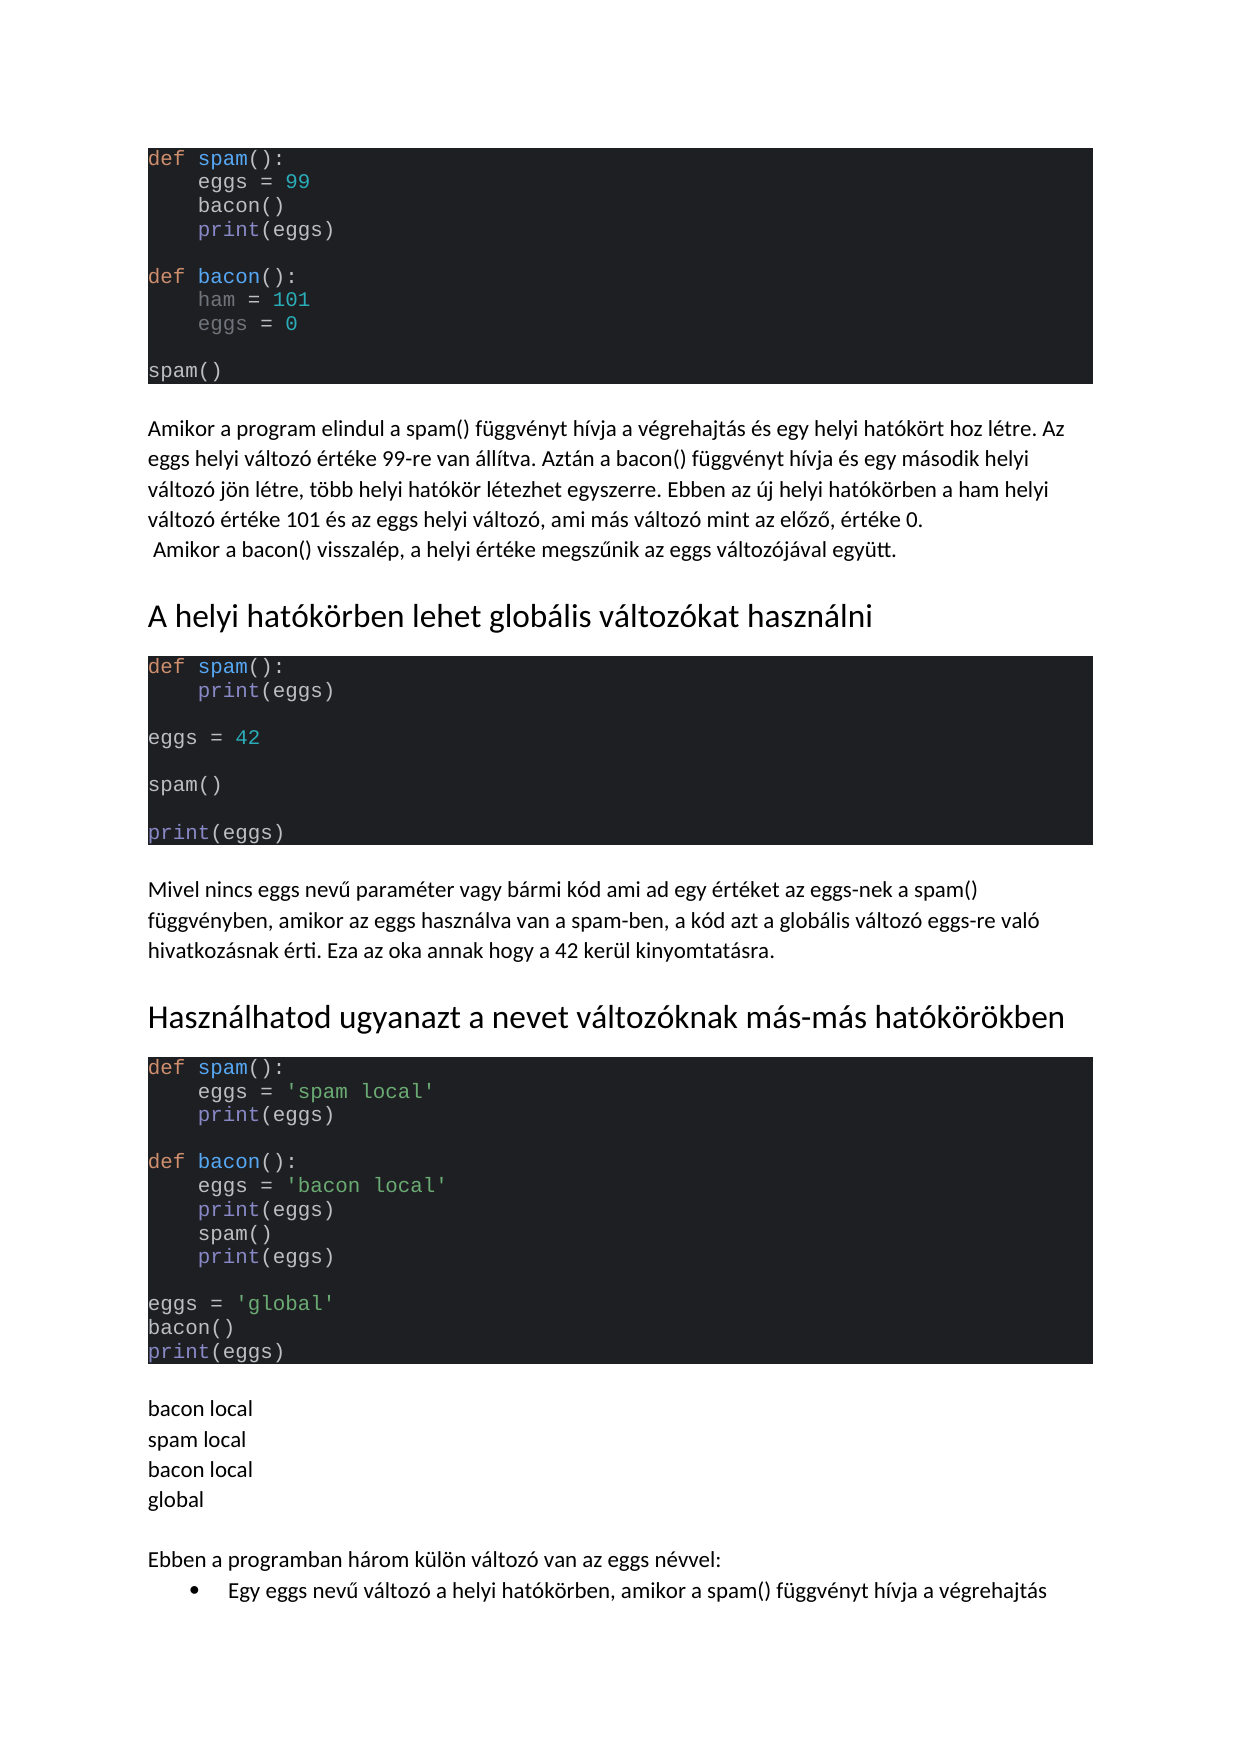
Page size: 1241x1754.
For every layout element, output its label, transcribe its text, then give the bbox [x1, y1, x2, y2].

list bacon local [148, 1394, 1093, 1423]
list spam local [148, 1425, 1093, 1453]
list Amikor a program elindul a spam() függvényt hívja a végrehajtás és egy helyi hatókört hoz létre. Az eggs helyi változó értéke 99-re van állítva. Aztán a bacon() függvényt hívja és egy második helyi változó jön létre, több helyi hatókör létezhet egyszerre. Ebben az új helyi hatókörben a ham helyi változó értéke 101 és az eggs helyi változó, ami más változó mint az előző, értéke 0. [148, 414, 1093, 533]
list A helyi hatókörben lehet globális változókat használni [148, 596, 1093, 636]
text def spam(): eggs = 99 bacon() print(eggs) def bacon(): ham = 101 eggs = 0 spam() [148, 148, 1093, 384]
list bacon local [148, 1455, 1093, 1483]
list Használhatod ugyanazt a nevet változóknak más-más hatókörökben [148, 996, 1093, 1037]
list Amikor a bacon() visszalép, a helyi értéke megszűnik az eggs változójával együtt. [148, 535, 1093, 563]
text def spam(): print(eggs) eggs = 42 spam() print(eggs) [148, 656, 1093, 845]
list global [148, 1485, 1093, 1513]
list Egy eggs nevű változó a helyi hatókörben, amikor a spam() függvényt hívja a végrehajtás [190, 1576, 1093, 1604]
list Mivel nincs eggs nevű paraméter vagy bármi kód ami ad egy értéket az eggs-nek a spam() függvényben, amikor az eggs használva van a spam-ben, a kód azt a globális változó eggs-re való hivatkozásnak érti. Eza az oka annak hogy a 42 kerül kinyomtatásra. [148, 876, 1093, 964]
list Ebben a programban három külön változó van az eggs névvel: [148, 1546, 1093, 1574]
text def spam(): eggs = 'spam local' print(eggs) def bacon(): eggs = 'bacon local' print(eggs) spam() print(eggs) eggs = 'global' bacon() print(eggs) [148, 1057, 1093, 1364]
